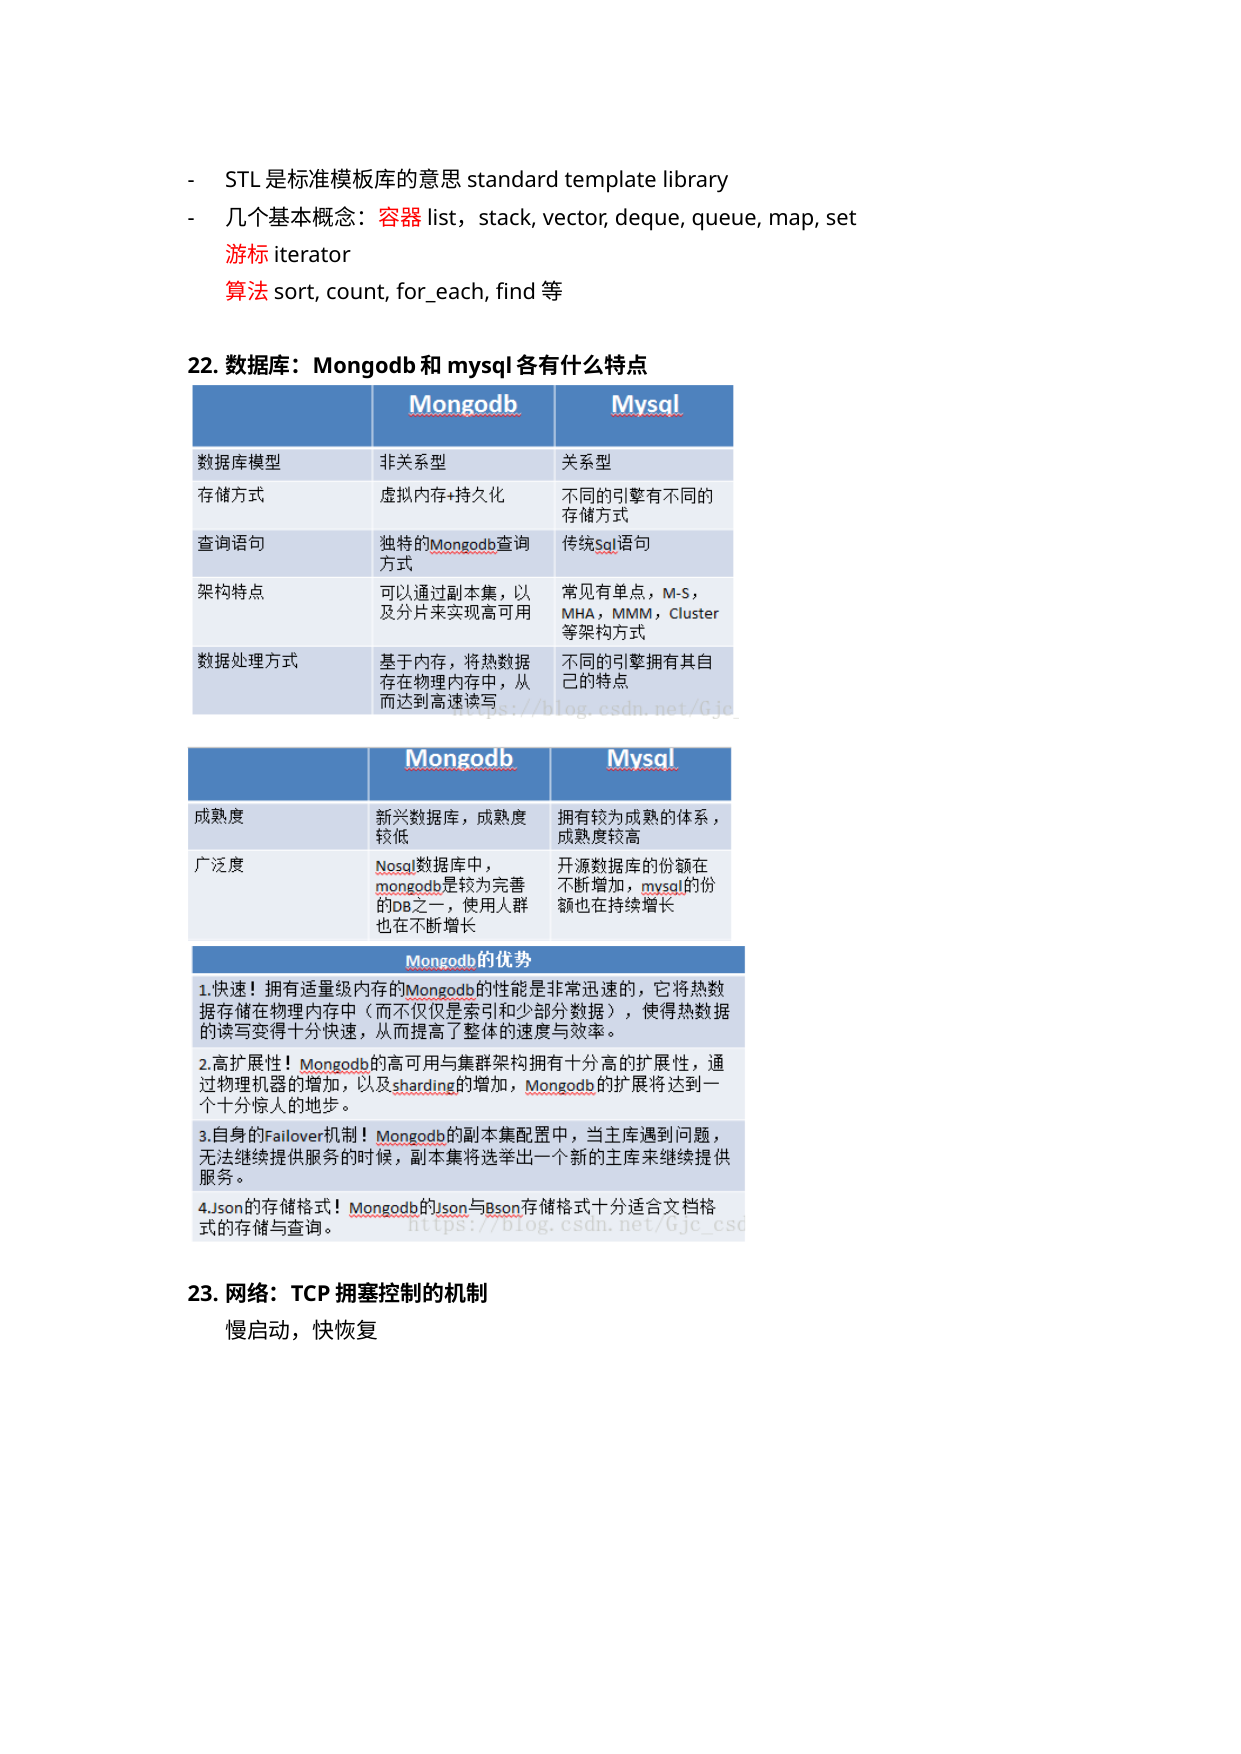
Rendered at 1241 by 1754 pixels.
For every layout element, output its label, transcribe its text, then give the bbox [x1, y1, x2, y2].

list STL是标准模板库的意思 standard template library [187, 162, 1053, 194]
list 网络：TCP拥塞控制的机制 [187, 1275, 1053, 1308]
list 算法 sort, count, for_each, find 等 [225, 273, 1053, 306]
list 慢启动，快恢复 [225, 1313, 1053, 1345]
list 几个基本概念：容器 list，stack, vector, deque, queue, map, set [187, 199, 1053, 232]
picture [187, 384, 739, 719]
list 数据库：Mongodb和mysql各有什么特点 [187, 348, 1053, 380]
picture [187, 746, 732, 941]
list 游标 iterator [225, 236, 1053, 269]
picture [187, 946, 746, 1244]
